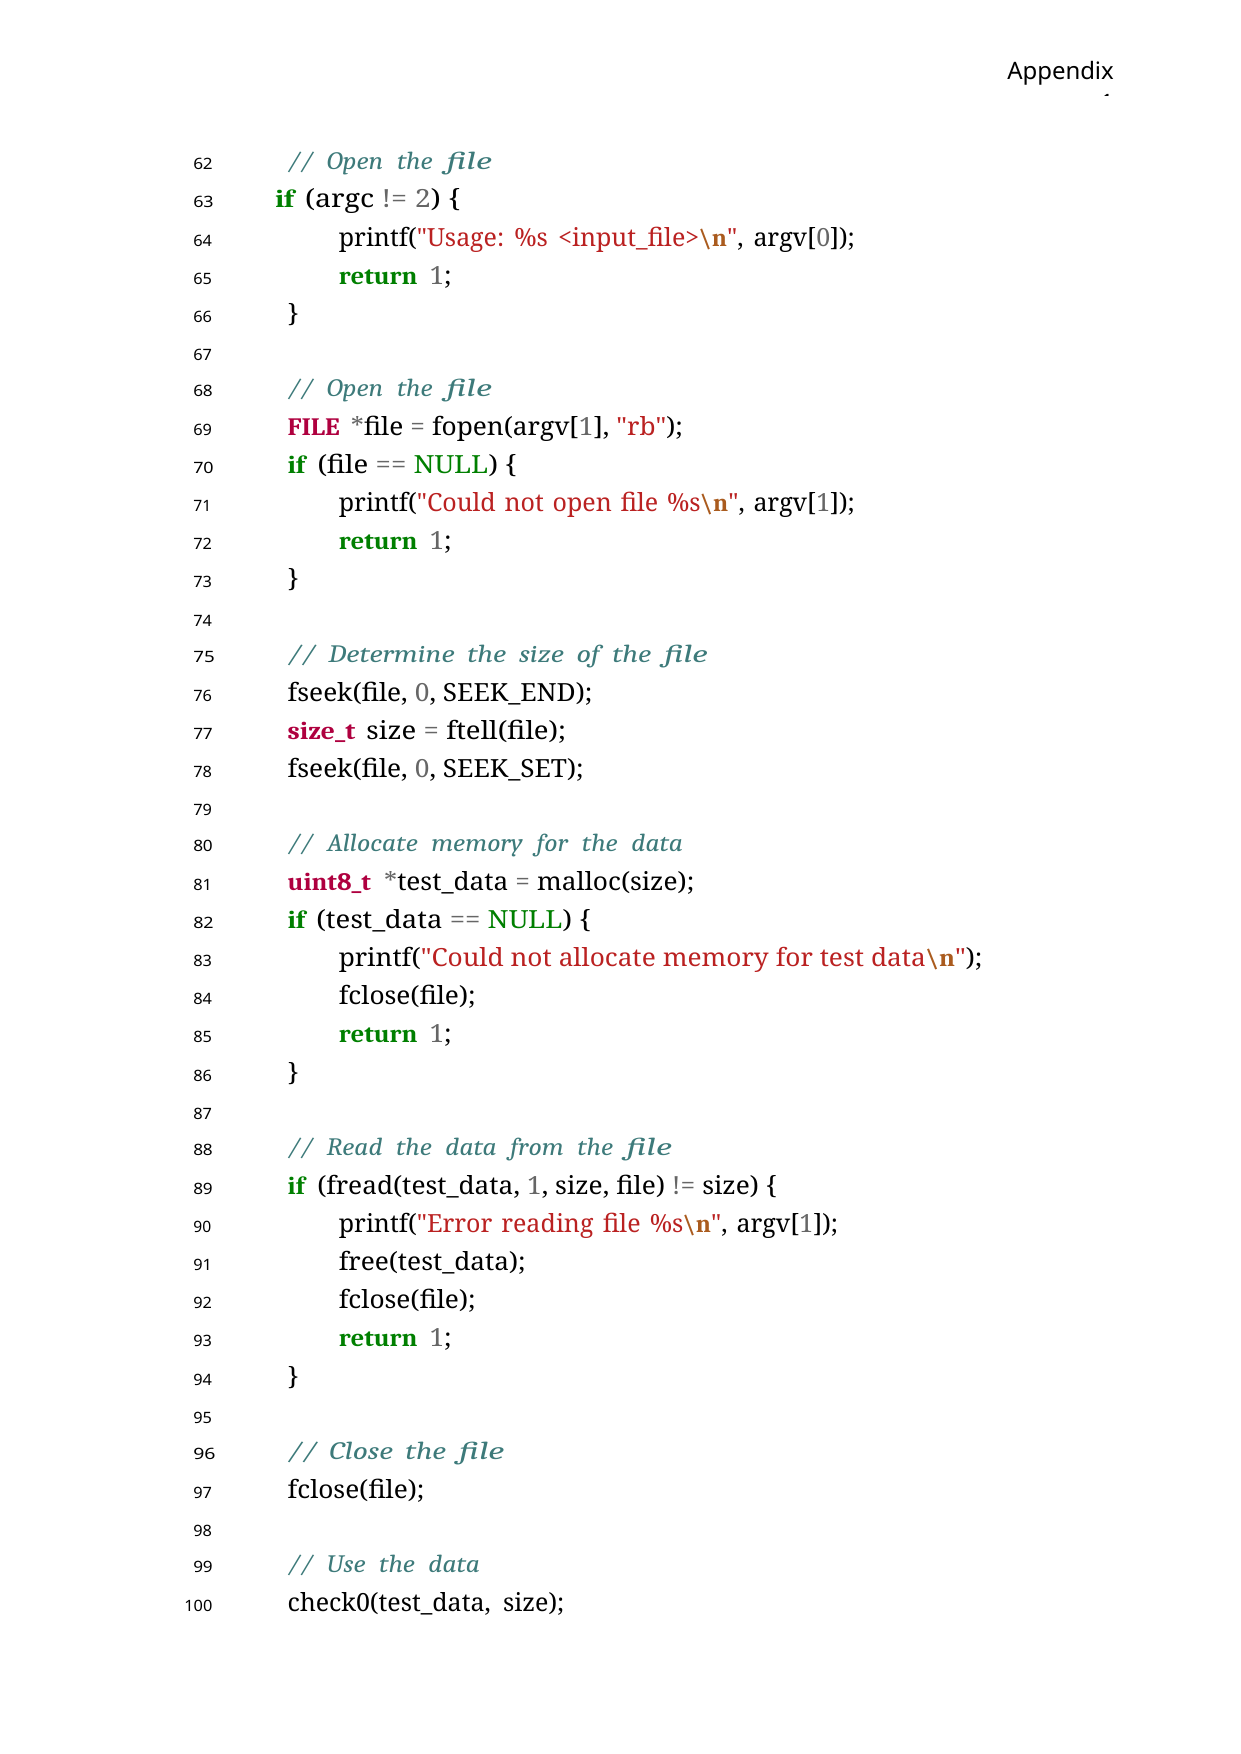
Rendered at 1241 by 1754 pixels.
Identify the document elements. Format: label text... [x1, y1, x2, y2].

text 90 printf("Error reading file %s\n", argv[1]); [193, 1206, 1240, 1239]
text 70 if (file == NULL) { [193, 447, 1240, 481]
text 95 [193, 1407, 1240, 1428]
text 81 uint8_t *test_data = malloc(size); [193, 863, 1240, 898]
subtitle 80 // Allocate memory for the data [193, 829, 1240, 858]
subtitle 68 // Open the file [193, 374, 1240, 403]
text 63 if (argc != 2) { [193, 181, 1240, 215]
text 83 printf("Could not allocate memory for test data\n"); [193, 940, 1240, 974]
text 71 printf("Could not open file %s\n", argv[1]); [193, 485, 1240, 519]
text 67 [193, 344, 1240, 365]
text 85 return 1; [193, 1016, 1240, 1050]
text 74 [193, 609, 1240, 631]
subtitle 75 // Determine the size of the file [193, 640, 1240, 669]
subtitle 99 // Use the data [193, 1550, 1240, 1579]
text 76 fseek(file, 0, SEEK_END); [193, 674, 1240, 708]
text 98 [193, 1520, 1240, 1541]
text 84 fclose(file); [193, 978, 1240, 1012]
text 87 [193, 1103, 1240, 1124]
text 89 if (fread(test_data, 1, size, file) != size) { [193, 1167, 1240, 1201]
text 69 FILE *file = fopen(argv[1], "rb"); [193, 408, 1240, 443]
text 78 fseek(file, 0, SEEK_SET); [193, 751, 1240, 784]
text 65 return 1; [193, 257, 1240, 291]
text 93 return 1; [193, 1320, 1240, 1354]
text 73 } [193, 561, 1240, 595]
text 64 printf("Usage: %s <input_file>\n", argv[0]); [193, 219, 1240, 253]
text 66 } [193, 295, 1240, 329]
text 82 if (test_data == NULL) { [193, 902, 1240, 936]
text 77 size_t size = ftell(file); [193, 712, 1240, 746]
text 92 fclose(file); [193, 1282, 1240, 1316]
text 72 return 1; [193, 523, 1240, 557]
text 94 } [193, 1358, 1240, 1392]
subtitle 88 // Read the data from the file [193, 1133, 1240, 1162]
text 100 check0(test_data, size); [184, 1584, 1240, 1618]
text 86 } [193, 1054, 1240, 1088]
subtitle 96 // Close the file [193, 1437, 1240, 1466]
subtitle 62 // Open the file [193, 147, 1240, 175]
text 97 fclose(file); [193, 1471, 1240, 1505]
text 79 [193, 799, 1240, 820]
text 91 free(test_data); [193, 1244, 1240, 1278]
